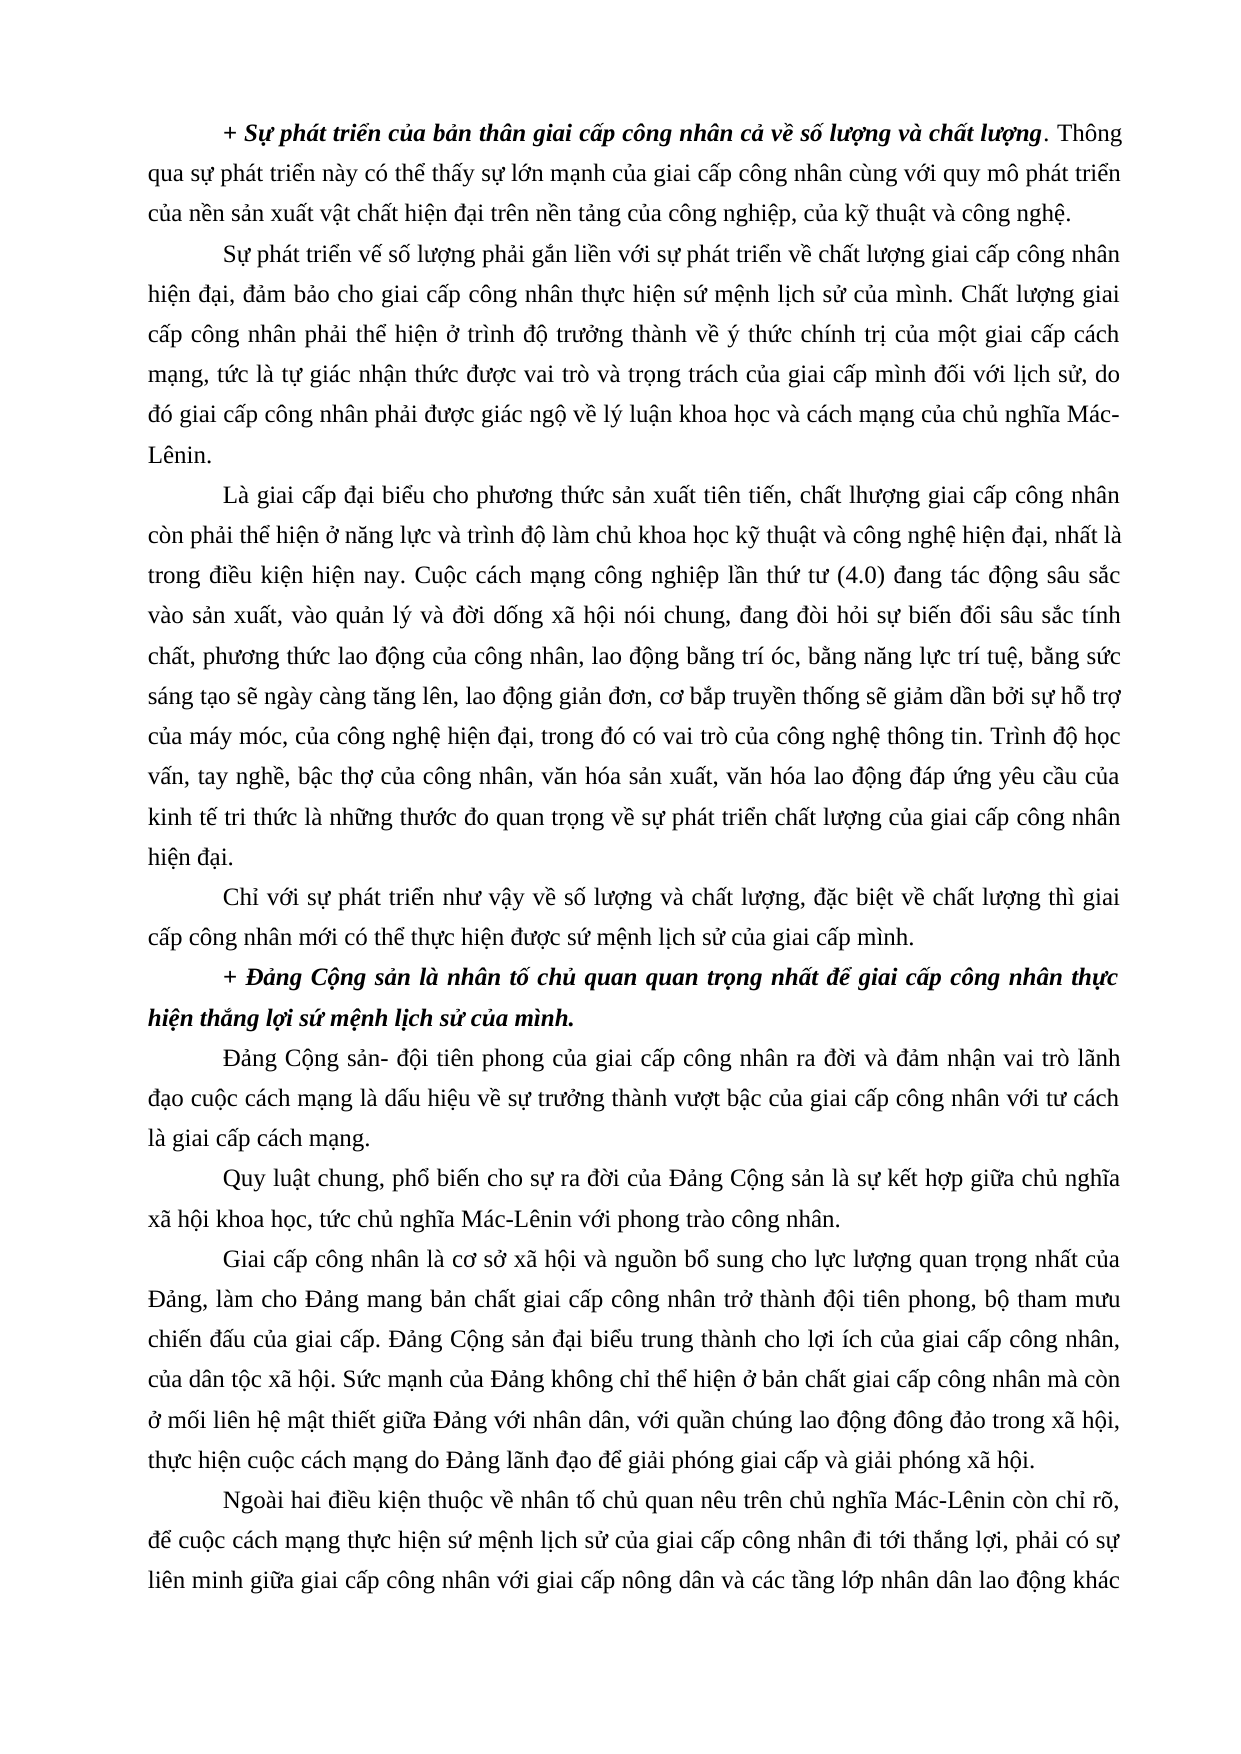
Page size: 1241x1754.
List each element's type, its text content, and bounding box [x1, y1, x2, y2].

text Quy luật chung, phổ biến cho sự ra đời của Đảng Cộng sản là sự kết hợp giữa chủ nghĩa xã hội khoa học, tức chủ nghĩa Mác-Lênin với phong trào công nhân. [148, 1163, 1122, 1232]
text Giai cấp công nhân là cơ sở xã hội và nguồn bổ sung cho lực lượng quan trọng nhất của Đảng, làm cho Đảng mang bản chất giai cấp công nhân trở thành đội tiên phong, bộ tham mưu chiến đấu của giai cấp. Đảng Cộng sản đại biểu trung thành cho lợi ích của giai cấp công nhân, của dân tộc xã hội. Sức mạnh của Đảng không chỉ thể hiện ở bản chất giai cấp công nhân mà còn ở mối liên hệ mật thiết giữa Đảng với nhân dân, với quần chúng lao động đông đảo trong xã hội, thực hiện cuộc cách mạng do Đảng lãnh đạo để giải phóng giai cấp và giải phóng xã hội. [148, 1244, 1122, 1474]
text Chỉ với sự phát triển như vậy về số lượng và chất lượng, đặc biệt về chất lượng thì giai cấp công nhân mới có thể thực hiện được sứ mệnh lịch sử của giai cấp mình. [148, 882, 1122, 951]
text Sự phát triển vế số lượng phải gắn liền với sự phát triển về chất lượng giai cấp công nhân hiện đại, đảm bảo cho giai cấp công nhân thực hiện sứ mệnh lịch sử của mình. Chất lượng giai cấp công nhân phải thể hiện ở trình độ trưởng thành về ý thức chính trị của một giai cấp cách mạng, tức là tự giác nhận thức được vai trò và trọng trách của giai cấp mình đối với lịch sử, do đó giai cấp công nhân phải được giác ngộ về lý luận khoa học và cách mạng của chủ nghĩa Mác-Lênin. [148, 239, 1122, 468]
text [148, 1485, 1122, 1594]
text + Sự phát triển của bản thân giai cấp công nhân cả về số lượng và chất lượng. Thông qua sự phát triển này có thể thấy sự lớn mạnh của giai cấp công nhân cùng với quy mô phát triển của nền sản xuất vật chất hiện đại trên nền tảng của công nghiệp, của kỹ thuật và công nghệ. [148, 118, 1122, 227]
text + Đảng Cộng sản là nhân tố chủ quan quan trọng nhất để giai cấp công nhân thực hiện thắng lợi sứ mệnh lịch sử của mình. [148, 962, 1122, 1031]
text Đảng Cộng sản- đội tiên phong của giai cấp công nhân ra đời và đảm nhận vai trò lãnh đạo cuộc cách mạng là dấu hiệu về sự trưởng thành vượt bậc của giai cấp công nhân với tư cách là giai cấp cách mạng. [148, 1043, 1122, 1152]
text Là giai cấp đại biểu cho phương thức sản xuất tiên tiến, chất lhượng giai cấp công nhân còn phải thể hiện ở năng lực và trình độ làm chủ khoa học kỹ thuật và công nghệ hiện đại, nhất là trong điều kiện hiện nay. Cuộc cách mạng công nghiệp lần thứ tư (4.0) đang tác động sâu sắc vào sản xuất, vào quản lý và đời dống xã hội nói chung, đang đòi hỏi sự biến đổi sâu sắc tính chất, phương thức lao động của công nhân, lao động bằng trí óc, bằng năng lực trí tuệ, bằng sức sáng tạo sẽ ngày càng tăng lên, lao động giản đơn, cơ bắp truyền thống sẽ giảm dần bởi sự hỗ trợ của máy móc, của công nghệ hiện đại, trong đó có vai trò của công nghệ thông tin. Trình độ học vấn, tay nghề, bậc thợ của công nhân, văn hóa sản xuất, văn hóa lao động đáp ứng yêu cầu của kinh tế tri thức là những thước đo quan trọng về sự phát triển chất lượng của giai cấp công nhân hiện đại. [148, 480, 1122, 871]
